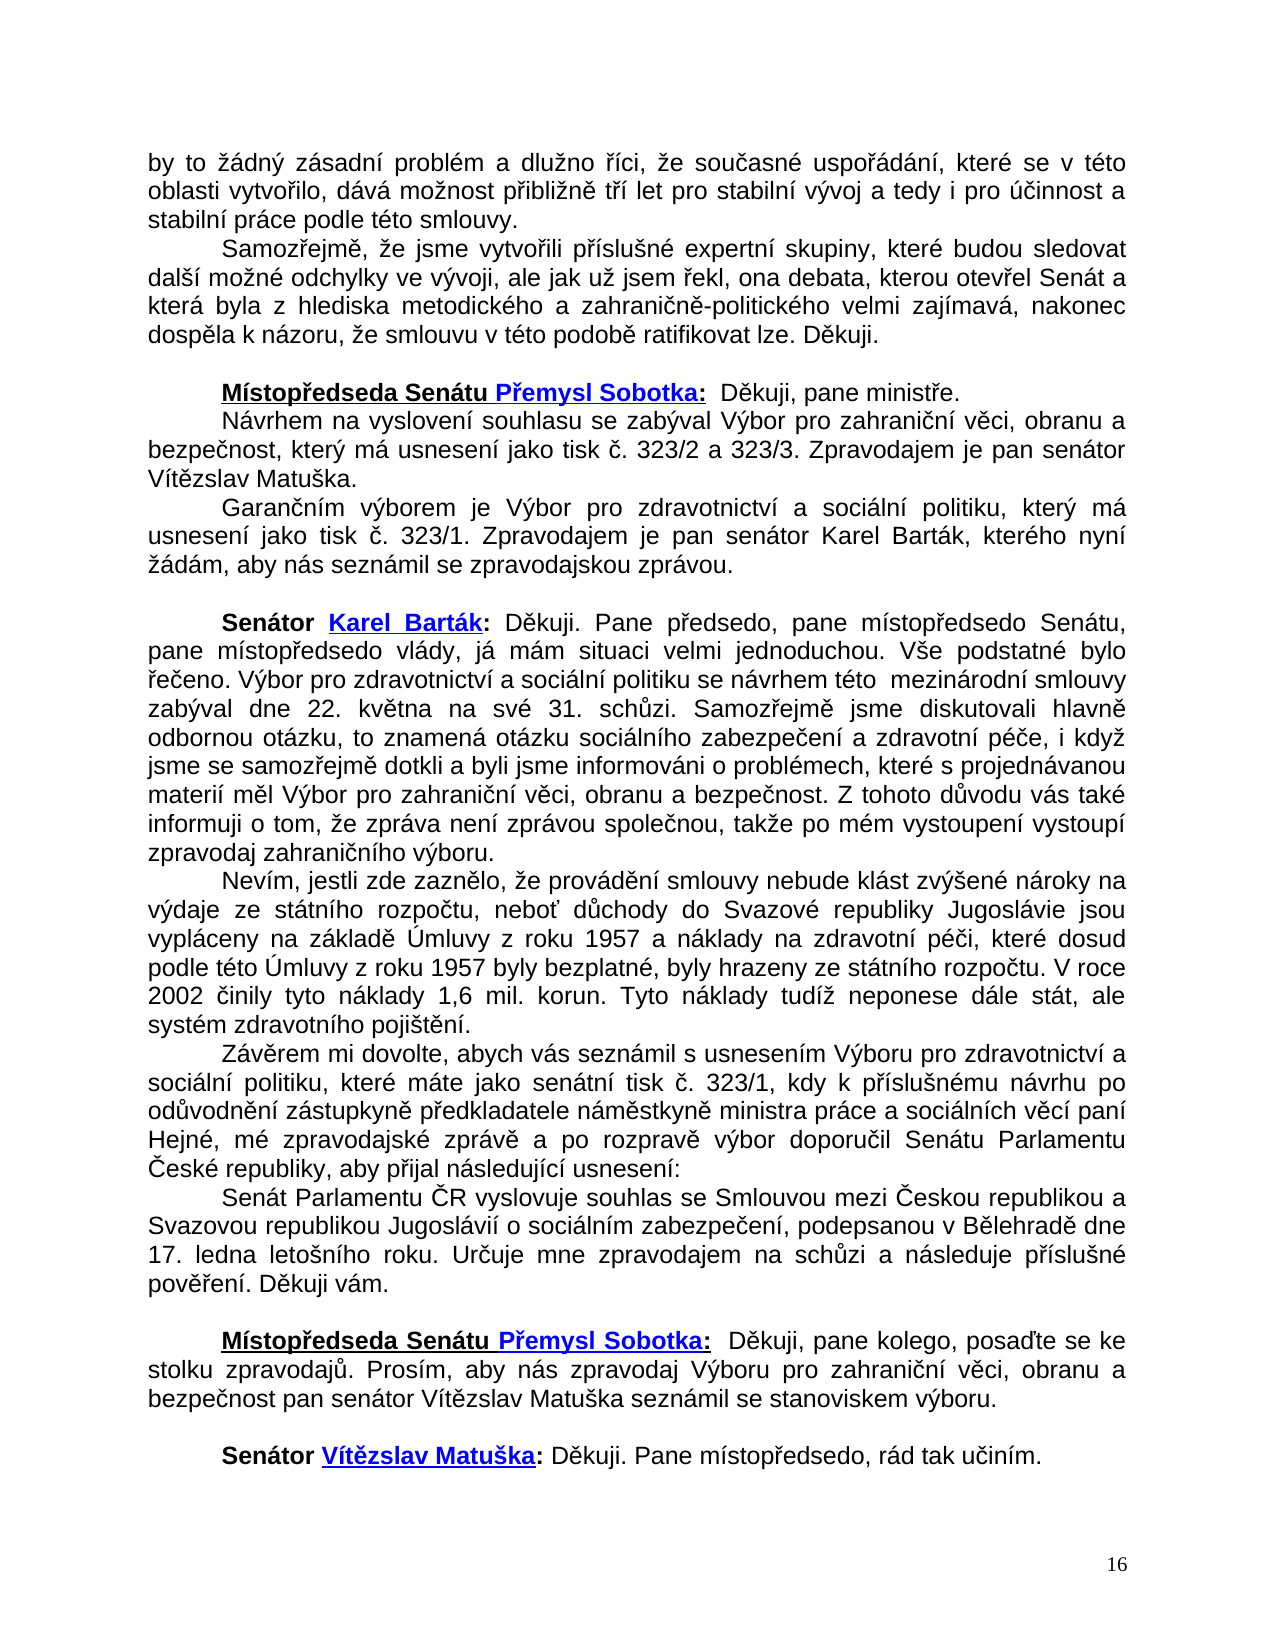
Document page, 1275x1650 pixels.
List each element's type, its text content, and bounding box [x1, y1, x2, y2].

text Senát Parlamentu ČR vyslovuje souhlas se Smlouvou mezi Českou republikou a Svazovou republikou Jugoslávií o sociálním zabezpečení, podepsanou v Bělehradě dne 17. ledna letošního roku. Určuje mne zpravodajem na schůzi a následuje příslušné pověření. Děkuji vám. [148, 1183, 1127, 1298]
text Místopředseda Senátu Přemysl Sobotka: Děkuji, pane ministře. [148, 378, 1127, 406]
text Návrhem na vyslovení souhlasu se zabýval Výbor pro zahraniční věci, obranu a bezpečnost, který má usnesení jako tisk č. 323/2 a 323/3. Zpravodajem je pan senátor Vítězslav Matuška. [148, 406, 1127, 493]
text Samozřejmě, že jsme vytvořili příslušné expertní skupiny, které budou sledovat další možné odchylky ve vývoji, ale jak už jsem řekl, ona debata, kterou otevřel Senát a která byla z hlediska metodického a zahraničně-politického velmi zajímavá, nakonec dospěla k názoru, že smlouvu v této podobě ratifikovat lze. Děkuji. [148, 234, 1127, 349]
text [148, 148, 1127, 234]
text Místopředseda Senátu Přemysl Sobotka: Děkuji, pane kolego, posaďte se ke stolku zpravodajů. Prosím, aby nás zpravodaj Výboru pro zahraniční věci, obranu a bezpečnost pan senátor Vítězslav Matuška seznámil se stanoviskem výboru. [148, 1326, 1127, 1413]
text Závěrem mi dovolte, abych vás seznámil s usnesením Výboru pro zdravotnictví a sociální politiku, které máte jako senátní tisk č. 323/1, kdy k příslušnému návrhu po odůvodnění zástupkyně předkladatele náměstkyně ministra práce a sociálních věcí paní Hejné, mé zpravodajské zprávě a po rozpravě výbor doporučil Senátu Parlamentu České republiky, aby přijal následující usnesení: [148, 1039, 1127, 1183]
text Nevím, jestli zde zaznělo, že provádění smlouvy nebude klást zvýšené nároky na výdaje ze státního rozpočtu, neboť důchody do Svazové republiky Jugoslávie jsou vypláceny na základě Úmluvy z roku náklady na zdravotní péči, které dosud podle této Úmluvy z roku 1957 byly bezplatné, byly hrazeny ze státního rozpočtu. V roce 2002 činily tyto náklady . korun. Tyto náklady tudíž neponese dále stát, ale systém zdravotního pojištění. [148, 866, 1127, 1039]
text Garančním výborem je Výbor pro zdravotnictví a sociální politiku, který má usnesení jako tisk č. 323/1. Zpravodajem je pan senátor Karel Barták, kterého nyní žádám, aby nás seznámil se zpravodajskou zprávou. [148, 493, 1127, 579]
text Senátor Vítězslav Matuška: Děkuji. Pane místopředsedo, rád tak učiním. [148, 1441, 1127, 1470]
text Senátor Karel Barták: Děkuji. Pane předsedo, pane místopředsedo Senátu, pane místopředsedo vlády, já mám situaci velmi jednoduchou. Vše podstatné bylo řečeno. Výbor pro zdravotnictví a sociální politiku se návrhem této mezinárodní smlouvy zabýval dne 22. května na své 31. schůzi. Samozřejmě jsme diskutovali hlavně odbornou otázku, to znamená otázku sociálního zabezpečení a zdravotní péče, i když jsme se samozřejmě dotkli a byli jsme informováni o problémech, které s projednávanou materií měl Výbor pro zahraniční věci, obranu a bezpečnost. Z tohoto důvodu vás také informuji o tom, že zpráva není zprávou společnou, takže po mém vystoupení vystoupí zpravodaj zahraničního výboru. [148, 608, 1127, 866]
